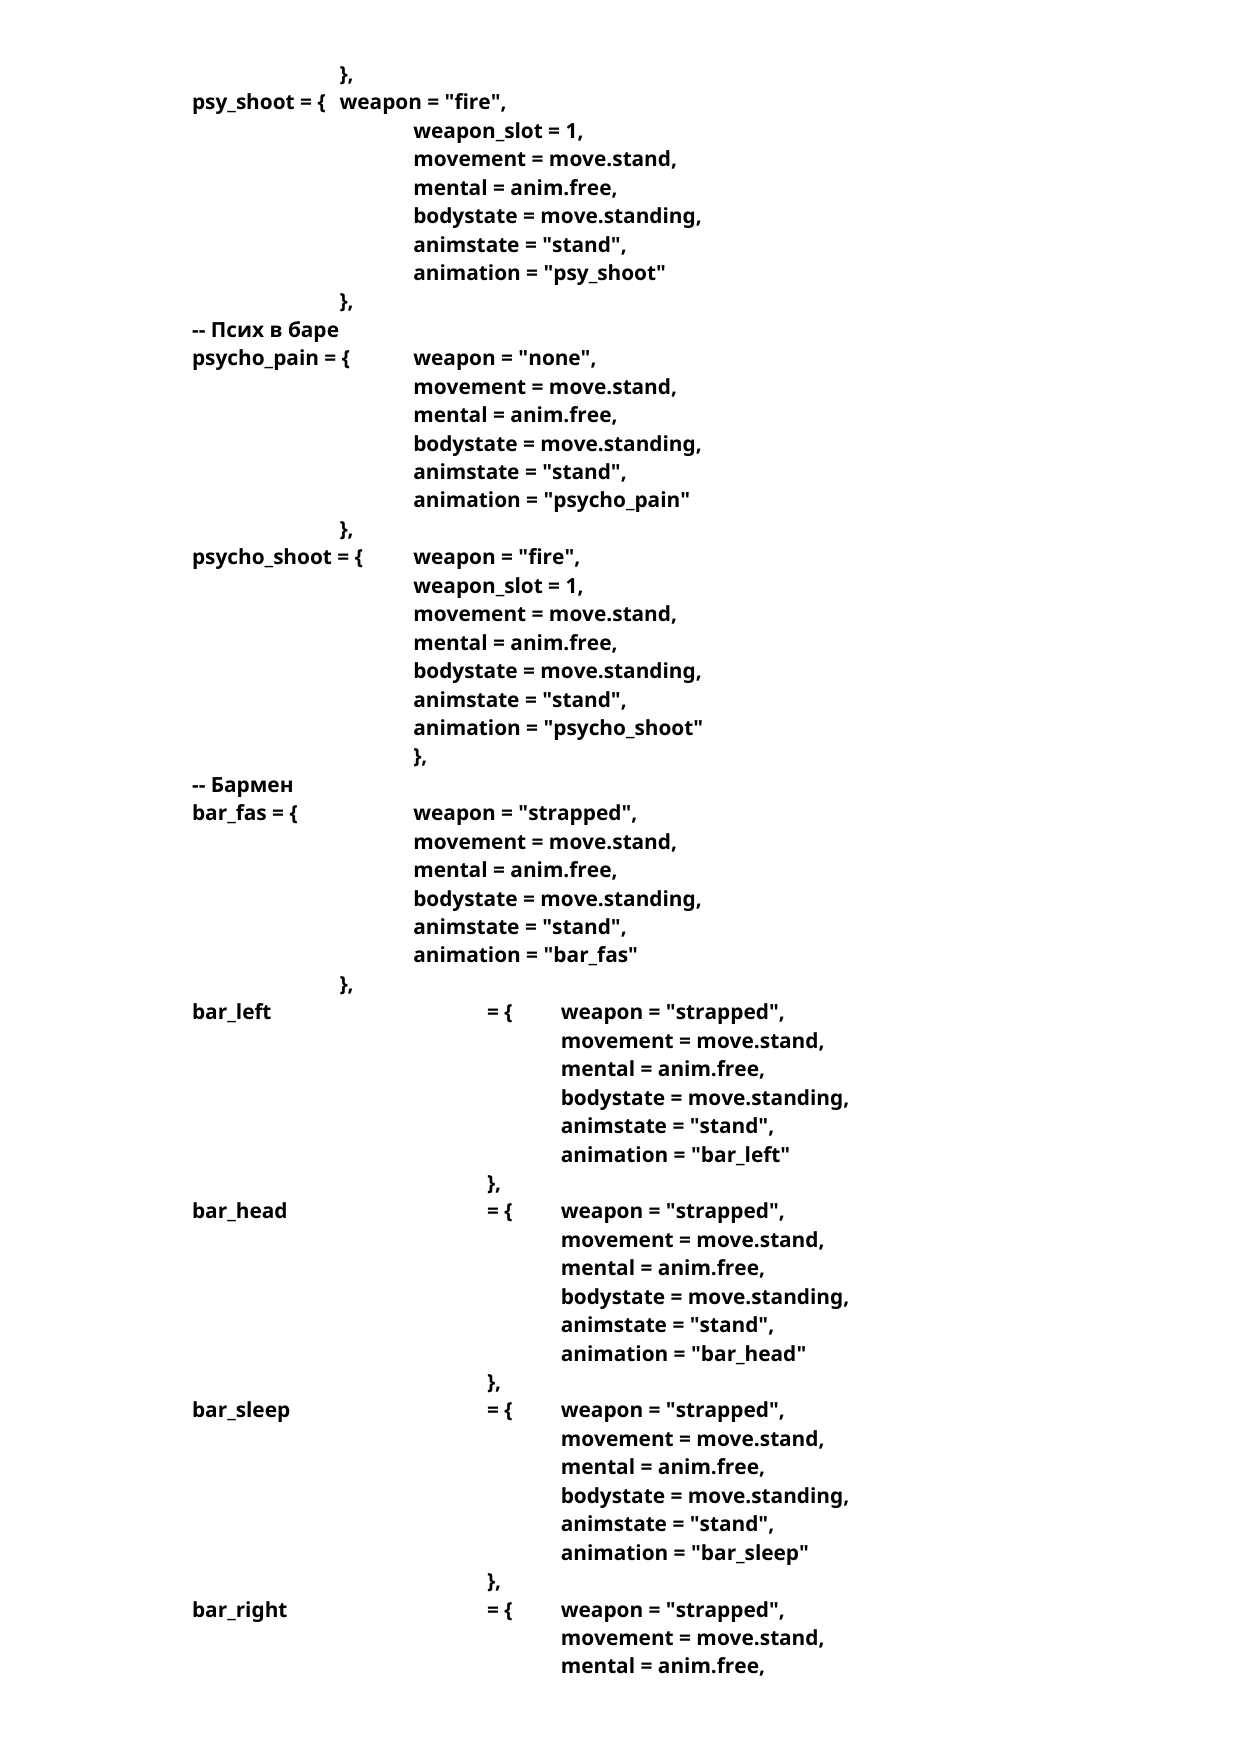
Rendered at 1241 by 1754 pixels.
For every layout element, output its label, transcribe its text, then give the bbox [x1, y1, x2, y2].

text bodystate = move.standing, [118, 1481, 1181, 1509]
text animstate = "stand", [118, 1310, 1181, 1339]
text animation = "bar_sleep" [118, 1538, 1181, 1566]
text animation = "bar_head" [118, 1339, 1181, 1367]
text psy_shoot = { weapon = "fire", [118, 87, 1181, 116]
text animstate = "stand", [118, 1509, 1181, 1538]
text mental = anim.free, [118, 1253, 1181, 1282]
text movement = move.stand, [118, 1026, 1181, 1054]
text psycho_pain = { weapon = "none", [118, 343, 1181, 372]
text }, [118, 59, 1181, 87]
text bar_head = { weapon = "strapped", [118, 1197, 1181, 1225]
text }, [118, 969, 1181, 997]
text movement = move.stand, [118, 827, 1181, 855]
text mental = anim.free, [118, 1652, 1181, 1680]
text }, [118, 1168, 1181, 1197]
text weapon_slot = 1, [118, 571, 1181, 599]
text bodystate = move.standing, [118, 656, 1181, 685]
text }, [118, 514, 1181, 542]
text animstate = "stand", [118, 1111, 1181, 1140]
text mental = anim.free, [118, 400, 1181, 429]
text animation = "psycho_pain" [118, 486, 1181, 514]
text weapon_slot = 1, [118, 116, 1181, 144]
text movement = move.stand, [118, 599, 1181, 628]
text movement = move.stand, [118, 1623, 1181, 1652]
text mental = anim.free, [118, 173, 1181, 201]
text movement = move.stand, [118, 144, 1181, 173]
text bodystate = move.standing, [118, 884, 1181, 912]
text animstate = "stand", [118, 230, 1181, 258]
text }, [118, 1566, 1181, 1595]
text animstate = "stand", [118, 457, 1181, 486]
text -- Псих в баре [118, 315, 1181, 343]
text animation = "bar_left" [118, 1140, 1181, 1168]
text mental = anim.free, [118, 855, 1181, 884]
text bodystate = move.standing, [118, 1282, 1181, 1310]
text bodystate = move.standing, [118, 1083, 1181, 1111]
text mental = anim.free, [118, 628, 1181, 656]
text psycho_shoot = { weapon = "fire", [118, 542, 1181, 571]
text animation = "psycho_shoot" [118, 713, 1181, 742]
text bar_sleep = { weapon = "strapped", [118, 1396, 1181, 1424]
text movement = move.stand, [118, 1424, 1181, 1452]
text animstate = "stand", [118, 912, 1181, 941]
text movement = move.stand, [118, 1225, 1181, 1253]
text bar_left = { weapon = "strapped", [118, 997, 1181, 1026]
text animation = "bar_fas" [118, 941, 1181, 969]
text bodystate = move.standing, [118, 201, 1181, 230]
text }, [118, 1367, 1181, 1396]
text bar_right = { weapon = "strapped", [118, 1595, 1181, 1623]
text }, [118, 742, 1181, 770]
text animation = "psy_shoot" [118, 258, 1181, 287]
text mental = anim.free, [118, 1054, 1181, 1083]
text bodystate = move.standing, [118, 429, 1181, 457]
text movement = move.stand, [118, 372, 1181, 400]
text }, [118, 287, 1181, 315]
text animstate = "stand", [118, 685, 1181, 713]
text mental = anim.free, [118, 1452, 1181, 1481]
text -- Бармен [118, 770, 1181, 798]
text bar_fas = { weapon = "strapped", [118, 798, 1181, 827]
